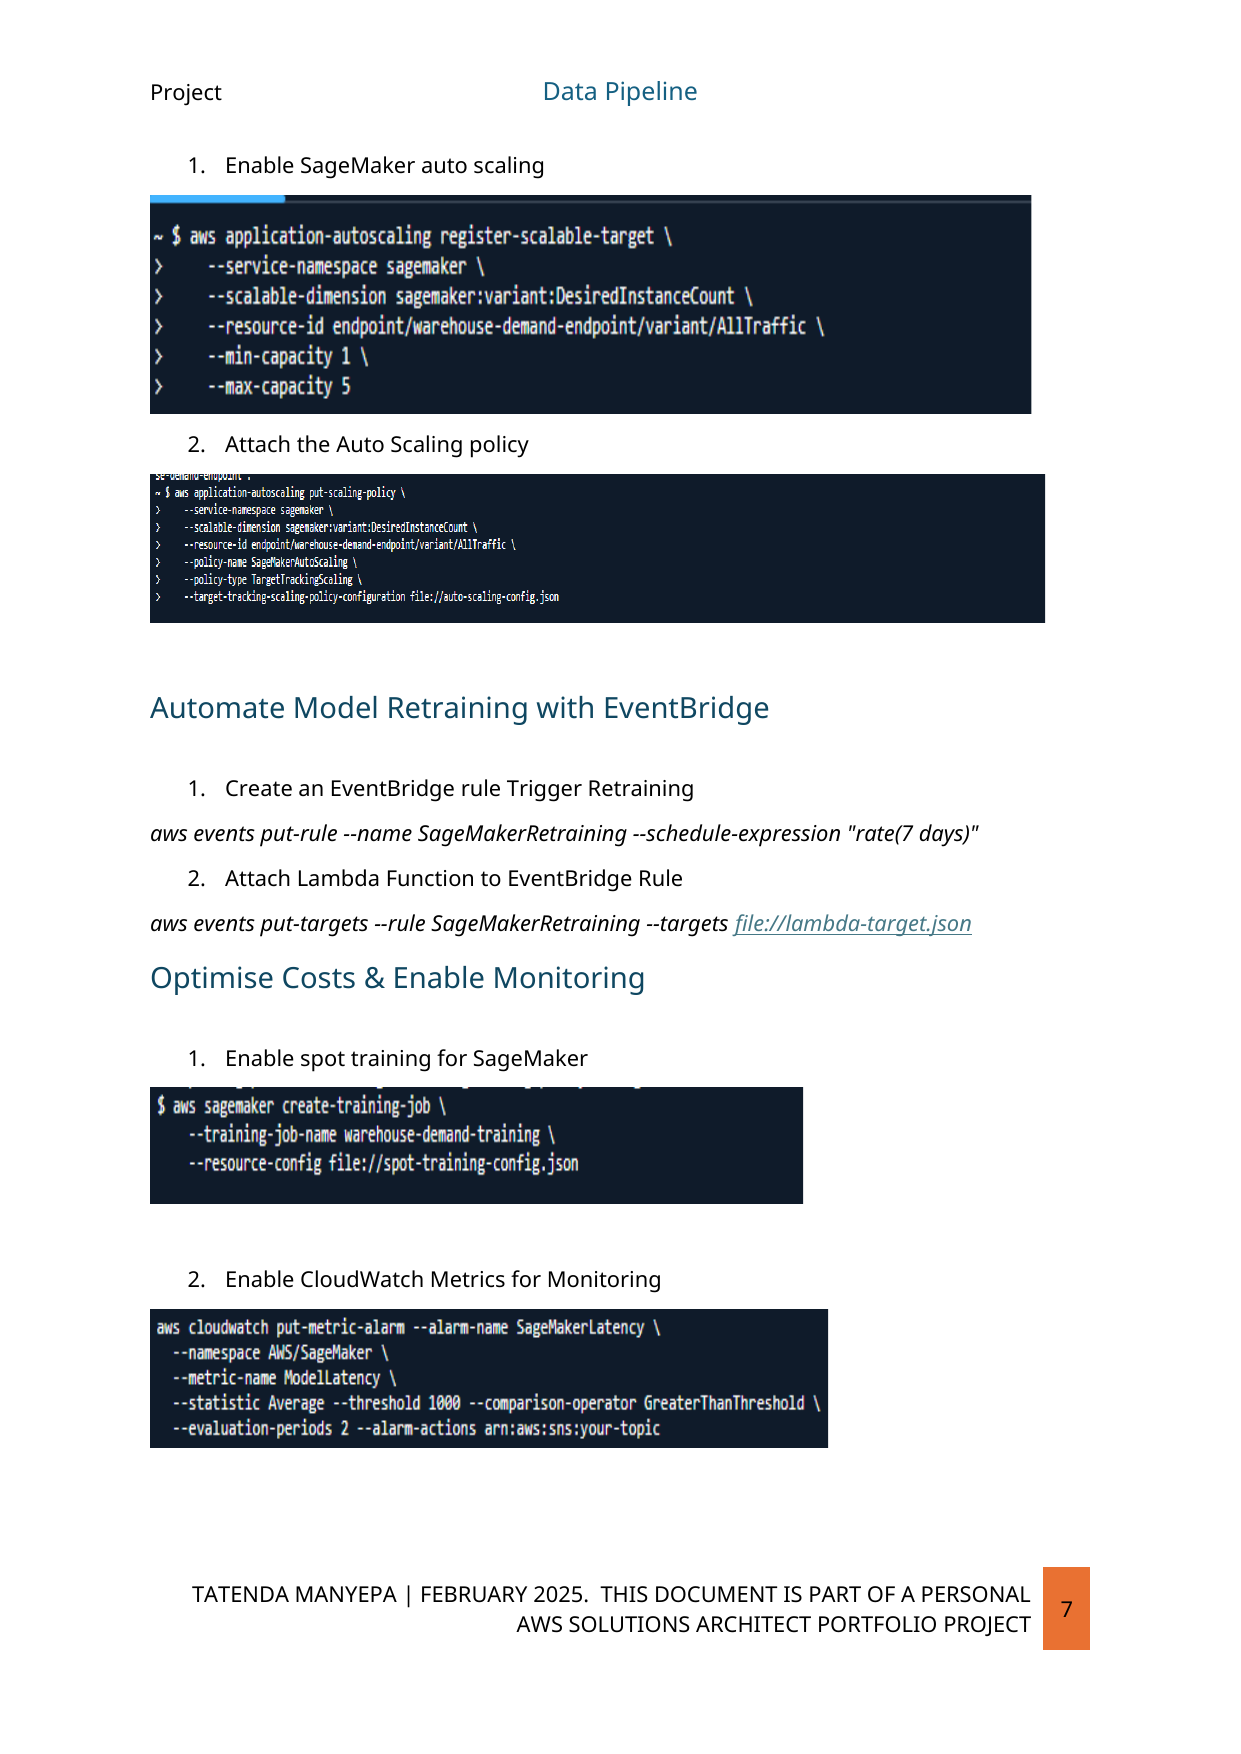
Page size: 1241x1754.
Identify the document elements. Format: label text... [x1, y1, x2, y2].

subtitle Automate Model Retraining with EventBridge [150, 688, 1090, 727]
list Attach the Auto Scaling policy [187, 429, 1090, 459]
picture [150, 1087, 804, 1204]
list Attach Lambda Function to EventBridge Rule [187, 863, 1090, 893]
picture [150, 195, 1032, 414]
subtitle Optimise Costs & Enable Monitoring [150, 958, 1090, 997]
list Create an EventBridge rule Trigger Retraining [187, 773, 1090, 802]
list Enable CloudWatch Metrics for Monitoring [187, 1264, 1090, 1294]
text aws events put-targets --rule SageMakerRetraining --targets file://lambda-target.json [150, 908, 1090, 938]
text aws events put-rule --name SageMakerRetraining --schedule-expression "rate(7 days)" [150, 818, 1090, 848]
picture [150, 1309, 829, 1448]
list Enable spot training for SageMaker [187, 1043, 1090, 1072]
picture [150, 474, 1046, 623]
list Enable SageMaker auto scaling [187, 150, 1090, 180]
